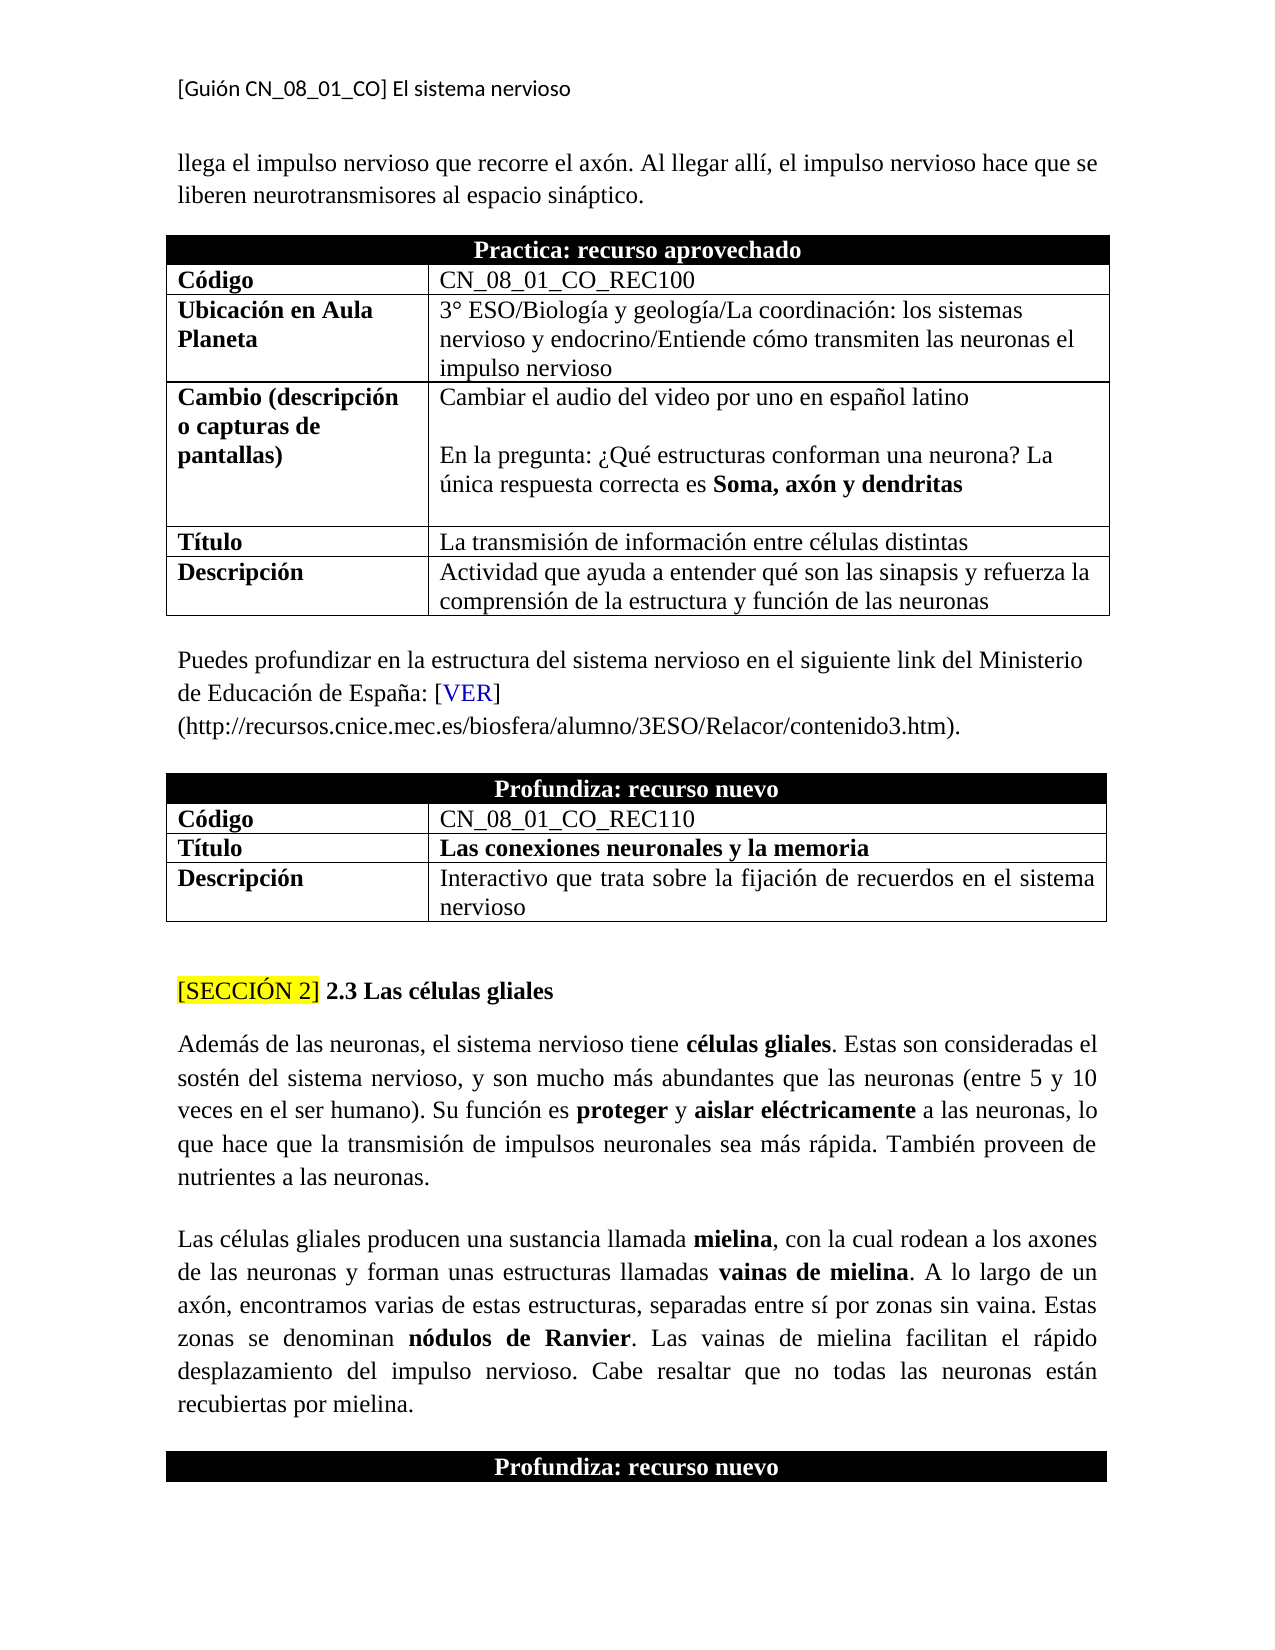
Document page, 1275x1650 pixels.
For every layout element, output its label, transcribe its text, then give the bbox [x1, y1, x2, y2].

table_cell CN_08_01_CO_REC100 [429, 265, 1109, 294]
table_cell Código [167, 265, 428, 294]
table_cell Descripción [167, 863, 428, 921]
table_cell Ubicación en Aula Planeta [167, 295, 428, 381]
table_cell Las conexiones neuronales y la memoria [429, 834, 1106, 862]
table_cell Actividad que ayuda a entender qué son las sinapsis y refuerza la comprensión de la estructura y función de las neuronas [429, 557, 1109, 614]
table_cell 3° ESO/Biología y geología/La coordinación: los sistemas nervioso y endocrino/Entiende cómo transmiten las neuronas el impulso nervioso [429, 295, 1109, 381]
table_header Profundiza: recurso nuevo [167, 774, 1106, 803]
table_cell Título [167, 527, 428, 556]
text Puedes profundizar en la estructura del sistema nervioso en el siguiente link del Ministerio de Educación de España: [VER] (http://recursos.cnice.mec.es/biosfera/alumno/3ESO/Relacor/contenido3.htm). [177, 645, 1098, 739]
table_cell Cambio (descripción o capturas de pantallas) [167, 383, 428, 526]
text Además de las neuronas, el sistema nervioso tiene células gliales. Estas son consideradas el sostén del sistema nervioso, y son mucho más abundantes que las neuronas (entre 5 y 10 veces en el ser humano). Su función es proteger y aislar eléctricamente a las neuronas, lo que hace que la transmisión de impulsos neuronales sea más rápida. También proveen de nutrientes a las neuronas. [177, 1029, 1098, 1190]
table_header Profundiza: recurso nuevo [167, 1452, 1106, 1481]
table_cell Descripción [167, 557, 428, 614]
table_header Practica: recurso aprovechado [167, 236, 1109, 264]
table_cell Título [167, 834, 428, 862]
table_cell Código [167, 804, 428, 832]
text [SECCIÓN 2] 2.3 Las células gliales [319, 976, 1098, 1004]
table_cell La transmisión de información entre células distintas [429, 527, 1109, 556]
table_cell CN_08_01_CO_REC110 [429, 804, 1106, 832]
table_cell Interactivo que trata sobre la fijación de recuerdos en el sistema nervioso [429, 863, 1106, 921]
